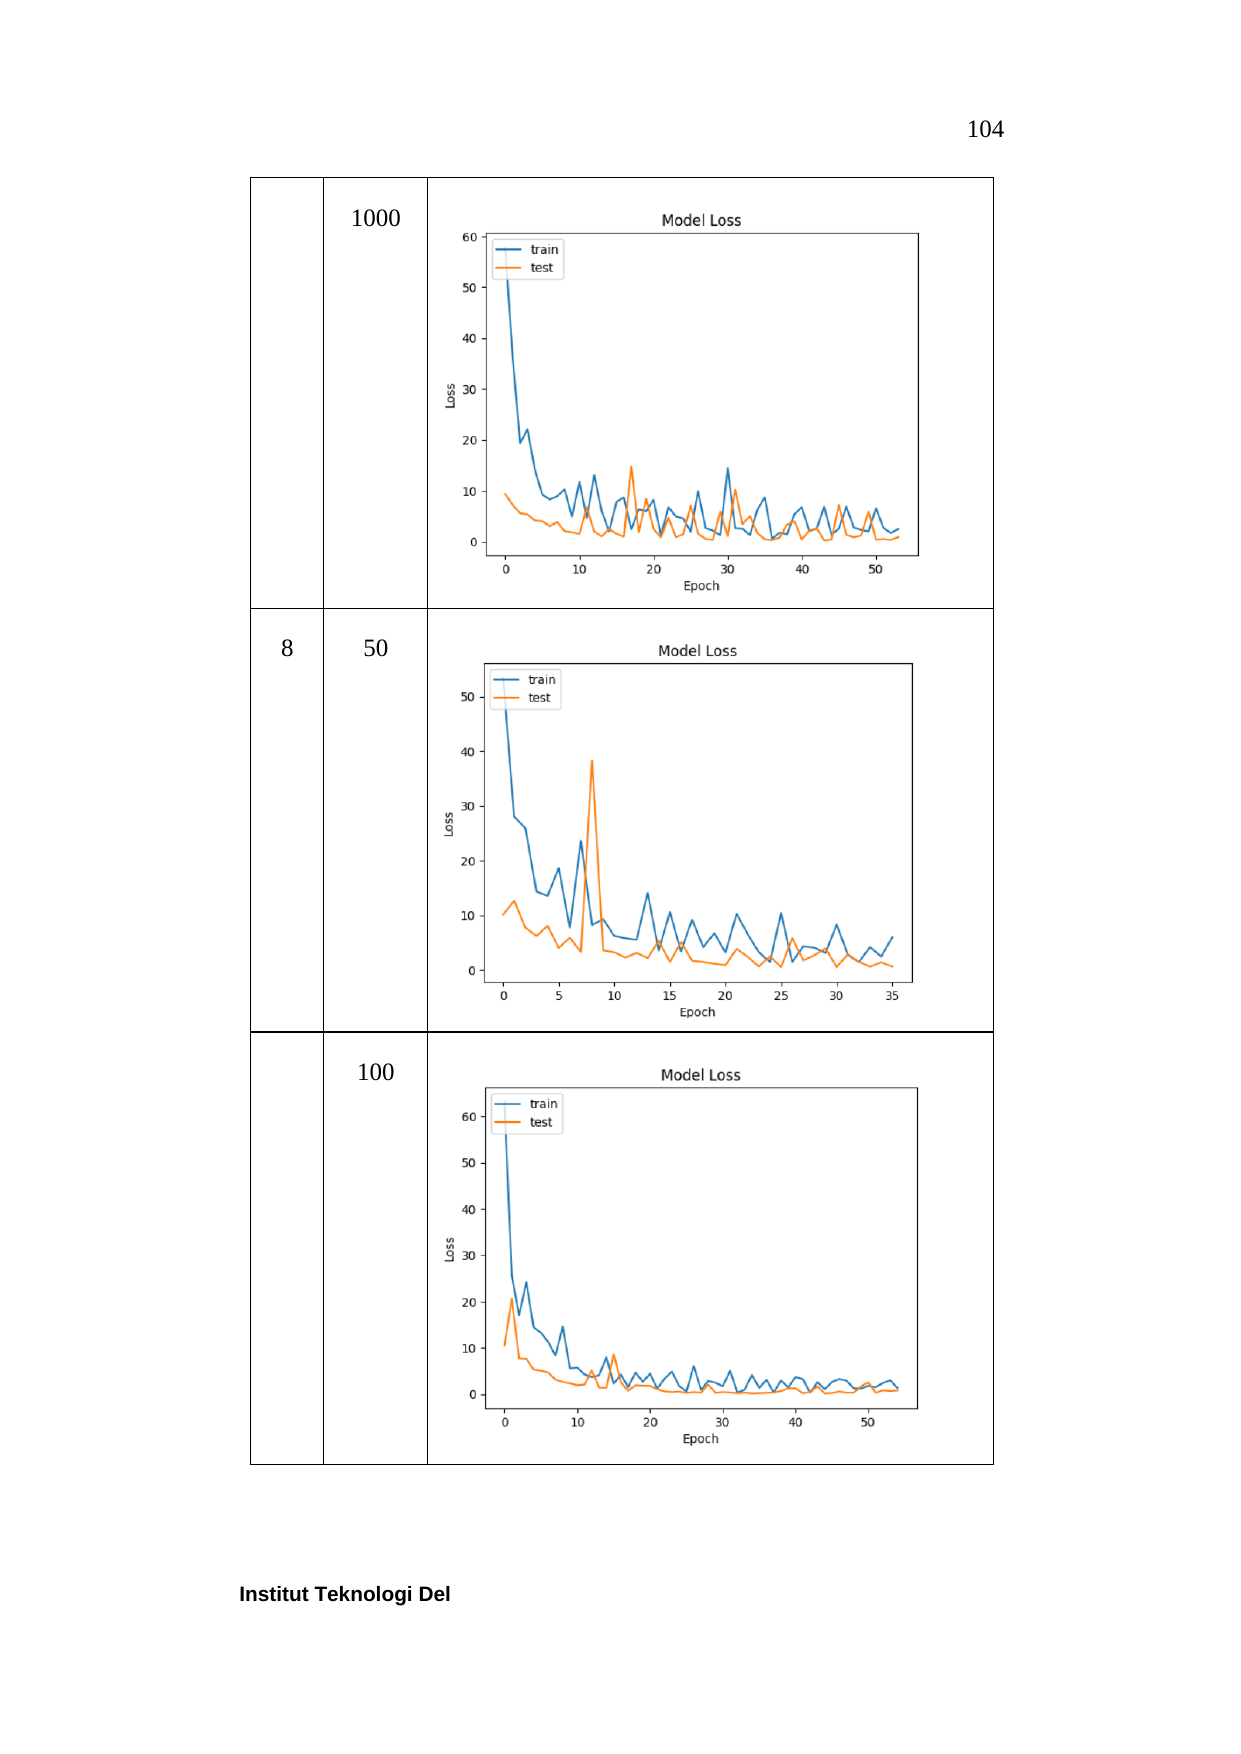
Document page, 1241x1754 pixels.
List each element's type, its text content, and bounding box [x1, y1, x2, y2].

table_cell [428, 178, 993, 607]
picture [438, 203, 920, 594]
table_cell 1000 [324, 178, 427, 607]
picture [438, 1057, 920, 1450]
table_cell [251, 178, 323, 607]
table_cell 100 [324, 1033, 427, 1464]
picture [438, 633, 920, 1018]
table_cell [428, 609, 993, 1031]
table_cell [251, 1033, 323, 1464]
table_cell [428, 1033, 993, 1464]
table_cell 8 [251, 609, 323, 1031]
table_cell 50 [324, 609, 427, 1031]
